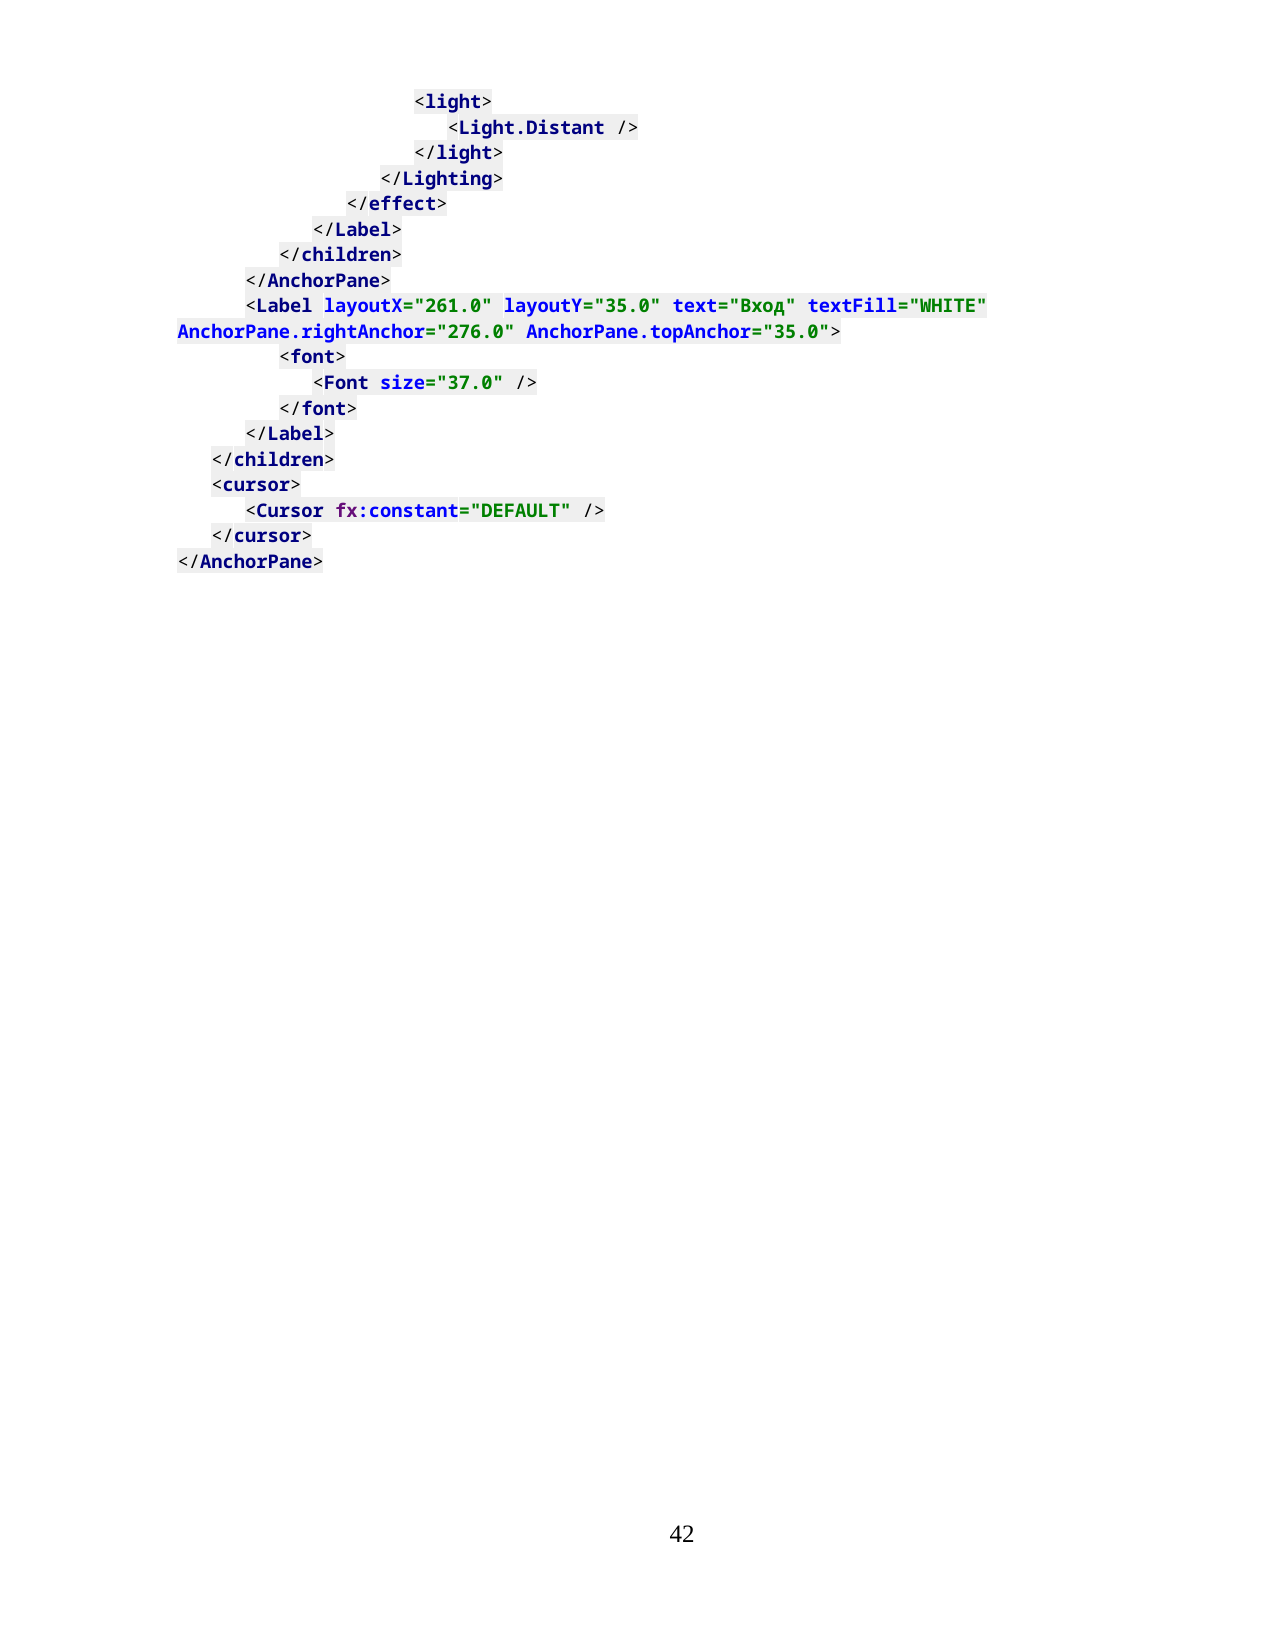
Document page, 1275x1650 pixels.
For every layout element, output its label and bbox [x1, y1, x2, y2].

text [177, 89, 1186, 573]
